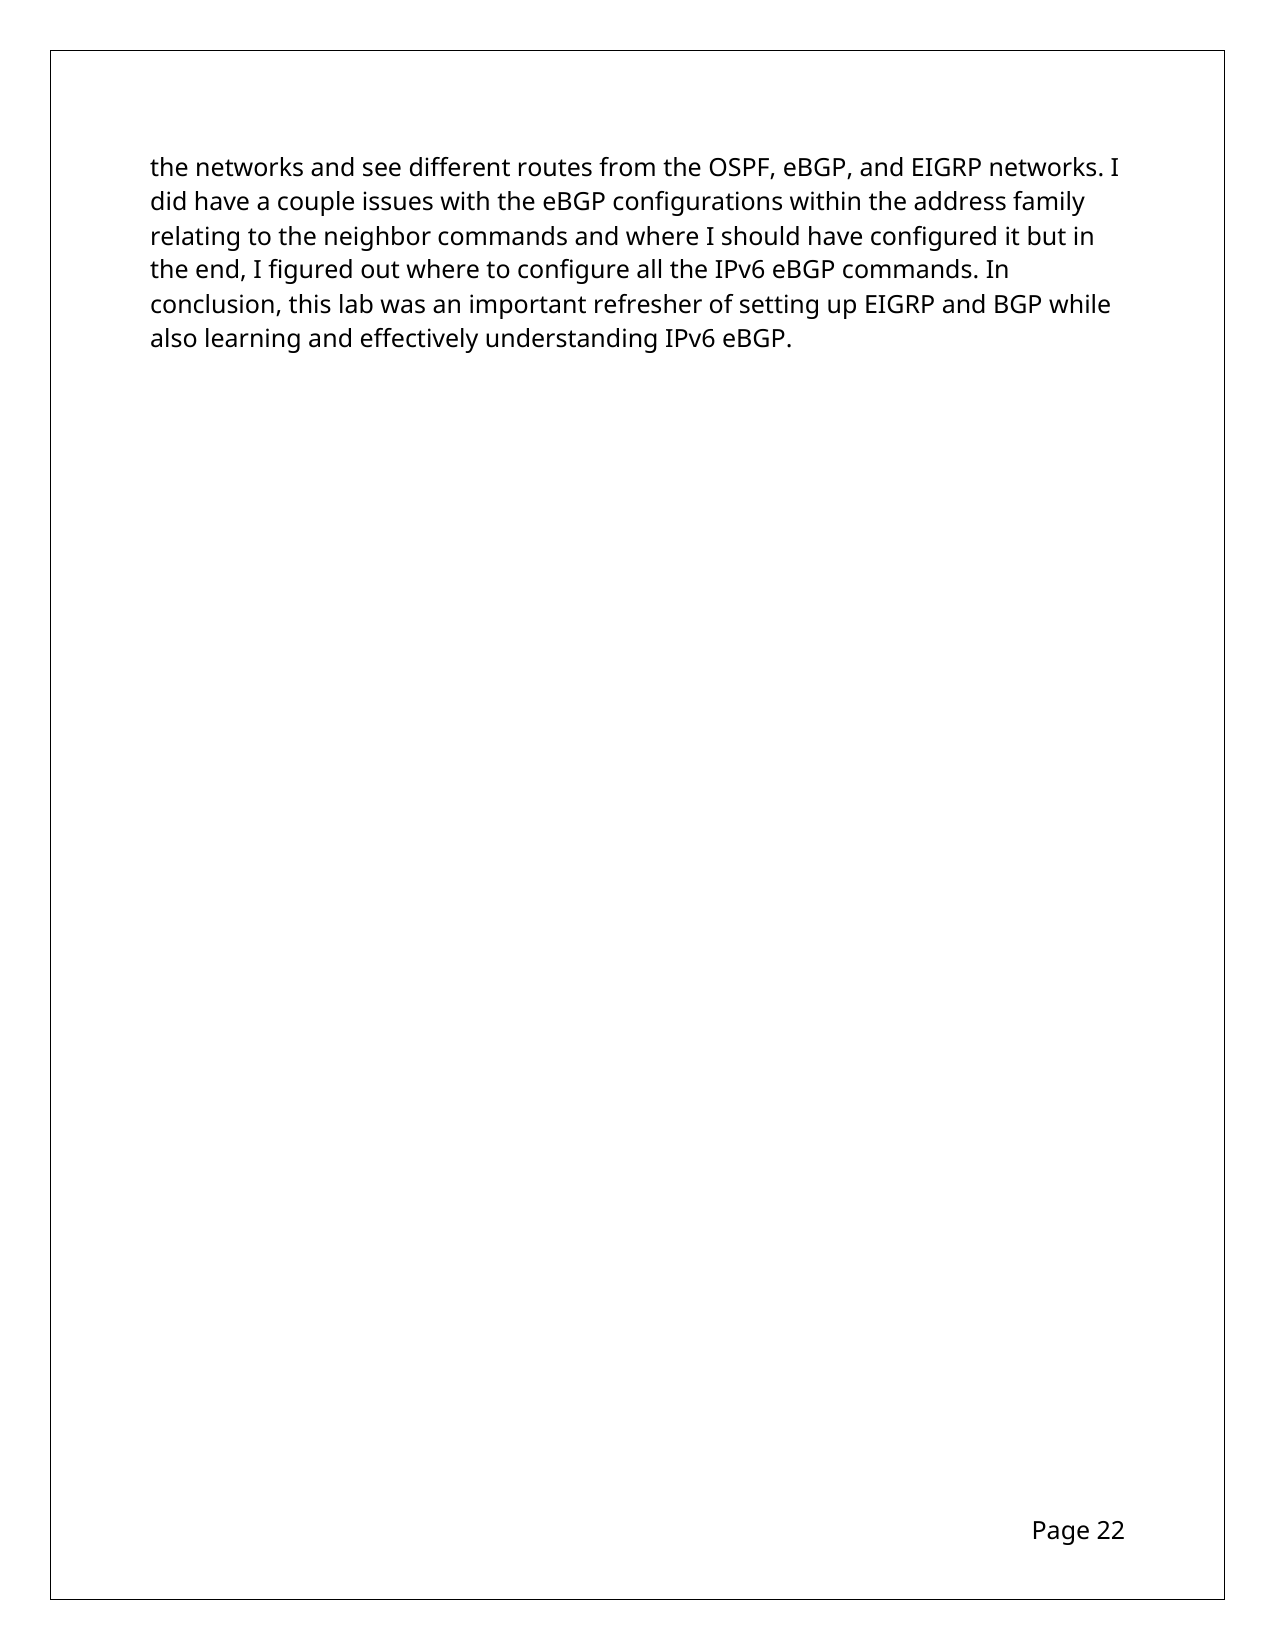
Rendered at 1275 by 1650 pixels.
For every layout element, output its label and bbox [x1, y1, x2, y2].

text [150, 150, 1125, 354]
